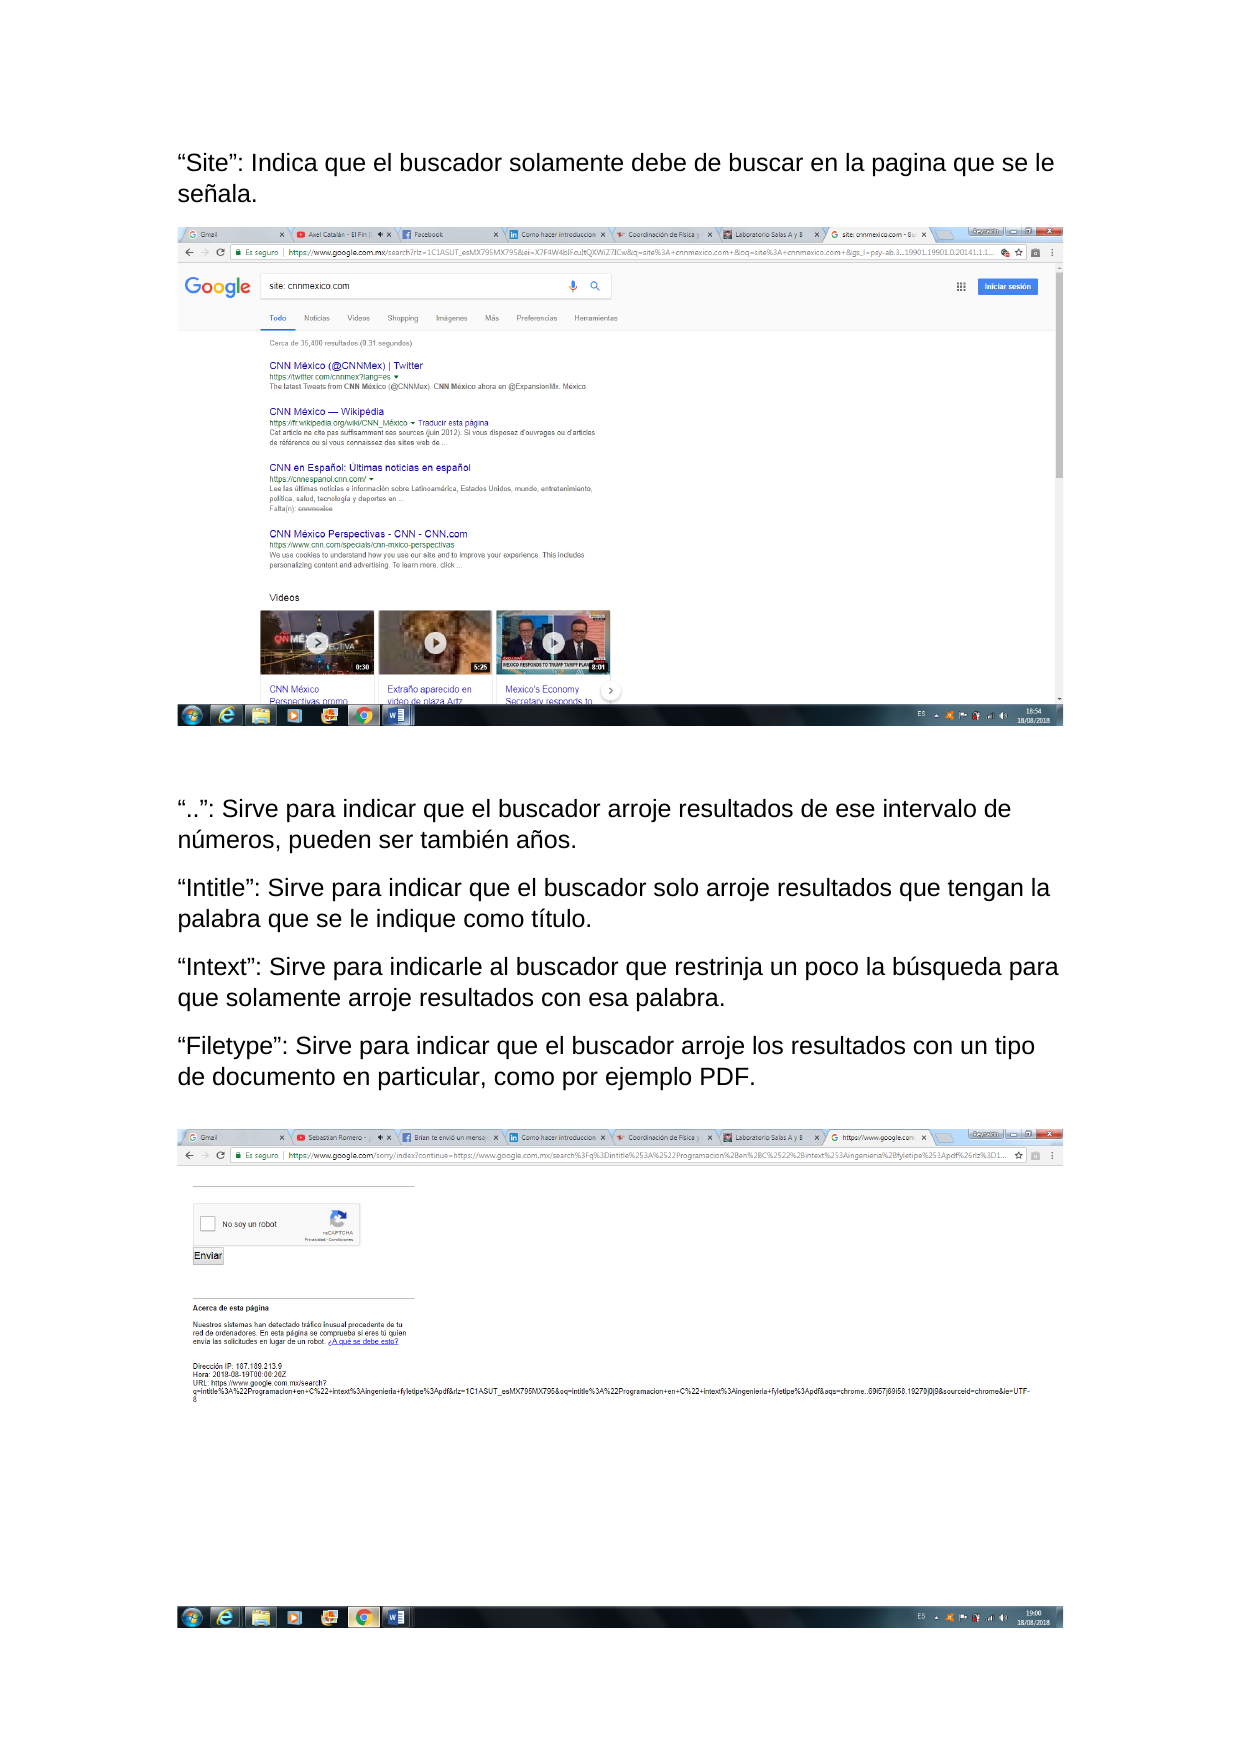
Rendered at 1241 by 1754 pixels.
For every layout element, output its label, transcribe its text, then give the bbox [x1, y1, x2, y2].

text “..”: Sirve para indicar que el buscador arroje resultados de ese intervalo de números, pueden ser también años. [177, 794, 1063, 854]
text “Intext”: Sirve para indicarle al buscador que restrinja un poco la búsqueda para que solamente arroje resultados con esa palabra. [177, 952, 1063, 1012]
picture [177, 1129, 1064, 1628]
text “Filetype”: Sirve para indicar que el buscador arroje los resultados con un tipo de documento en particular, como por ejemplo PDF. [177, 1031, 1063, 1091]
text “Site”: Indica que el buscador solamente debe de buscar en la pagina que se le señala. [177, 148, 1063, 207]
picture [177, 227, 1064, 726]
text “Intitle”: Sirve para indicar que el buscador solo arroje resultados que tengan la palabra que se le indique como título. [177, 873, 1063, 933]
